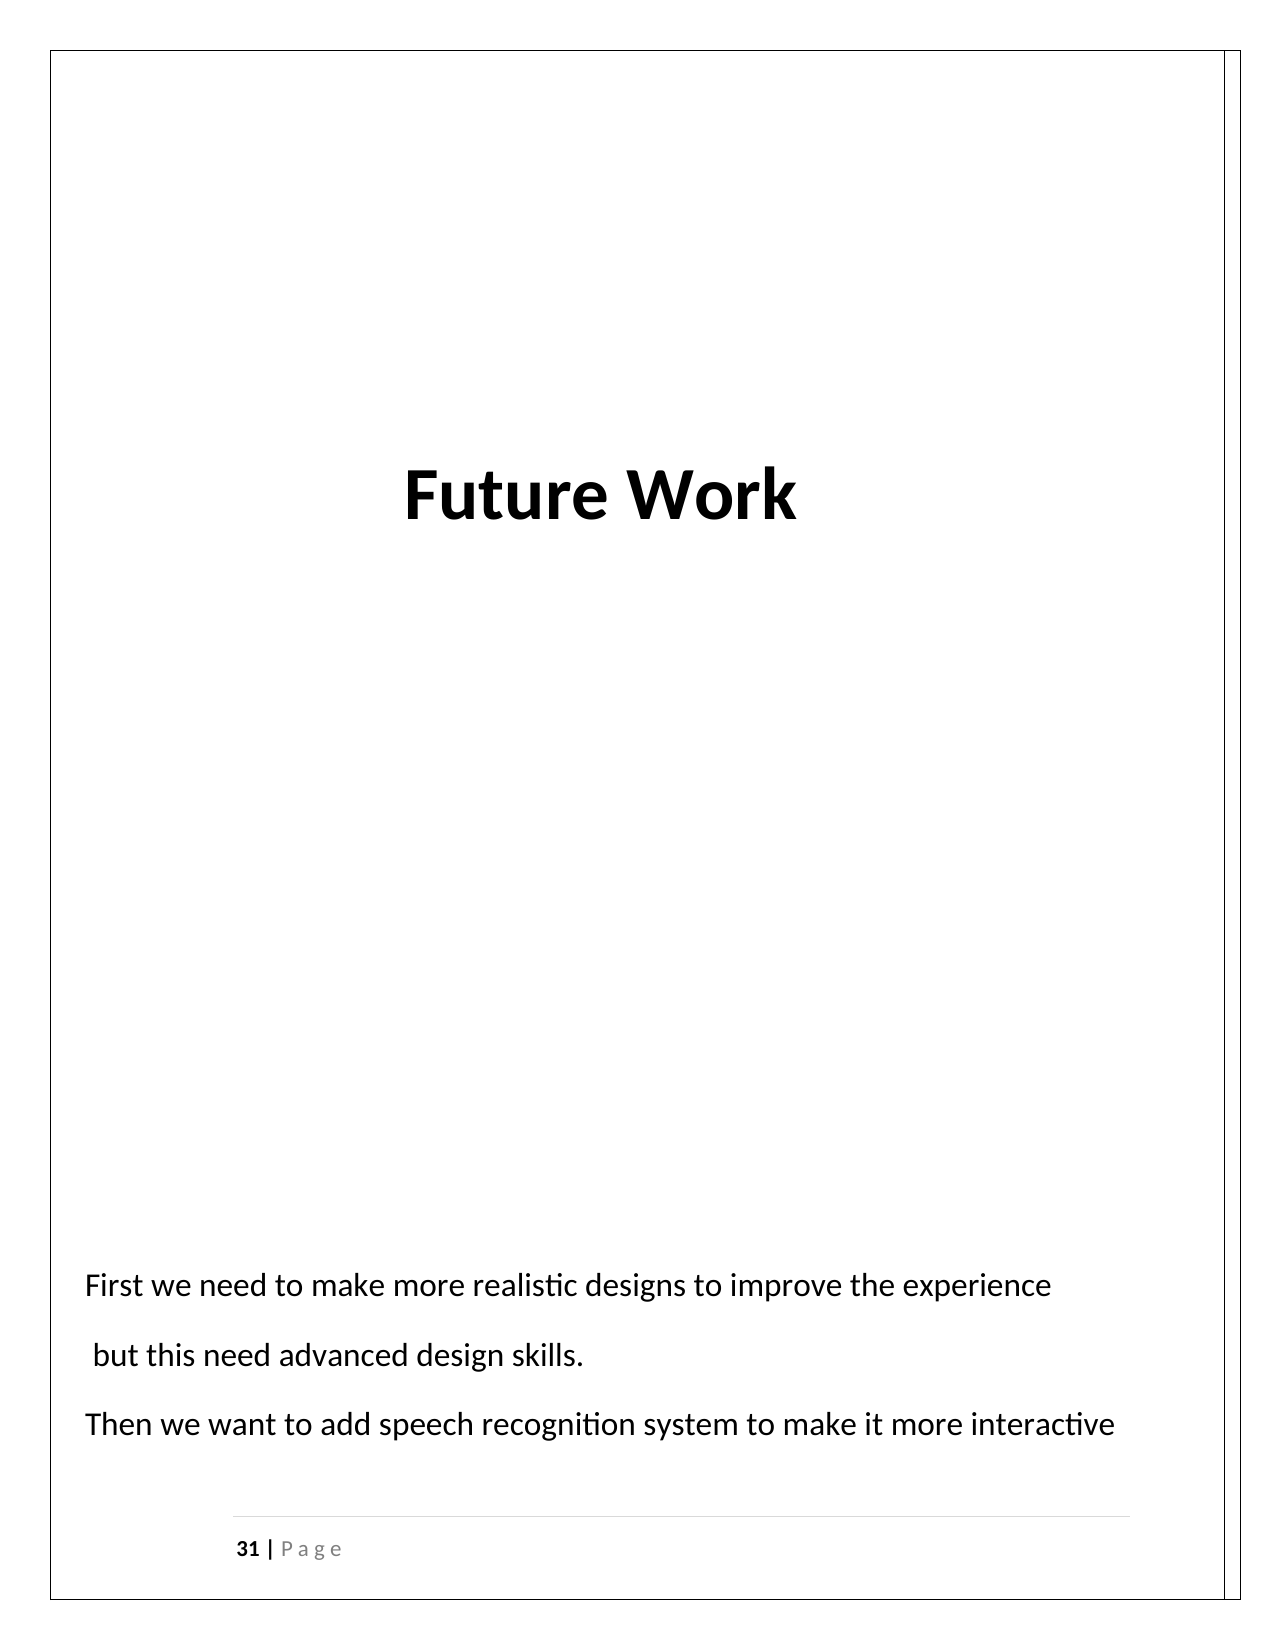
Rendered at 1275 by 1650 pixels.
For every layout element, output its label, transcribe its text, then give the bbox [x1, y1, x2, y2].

text but this need advanced design skills. [85, 1333, 1240, 1374]
text First we need to make more realistic designs to improve the experience [85, 1264, 1240, 1304]
text Then we want to add speech recognition system to make it more interactive [85, 1403, 1240, 1444]
text Future Work [235, 447, 1240, 538]
